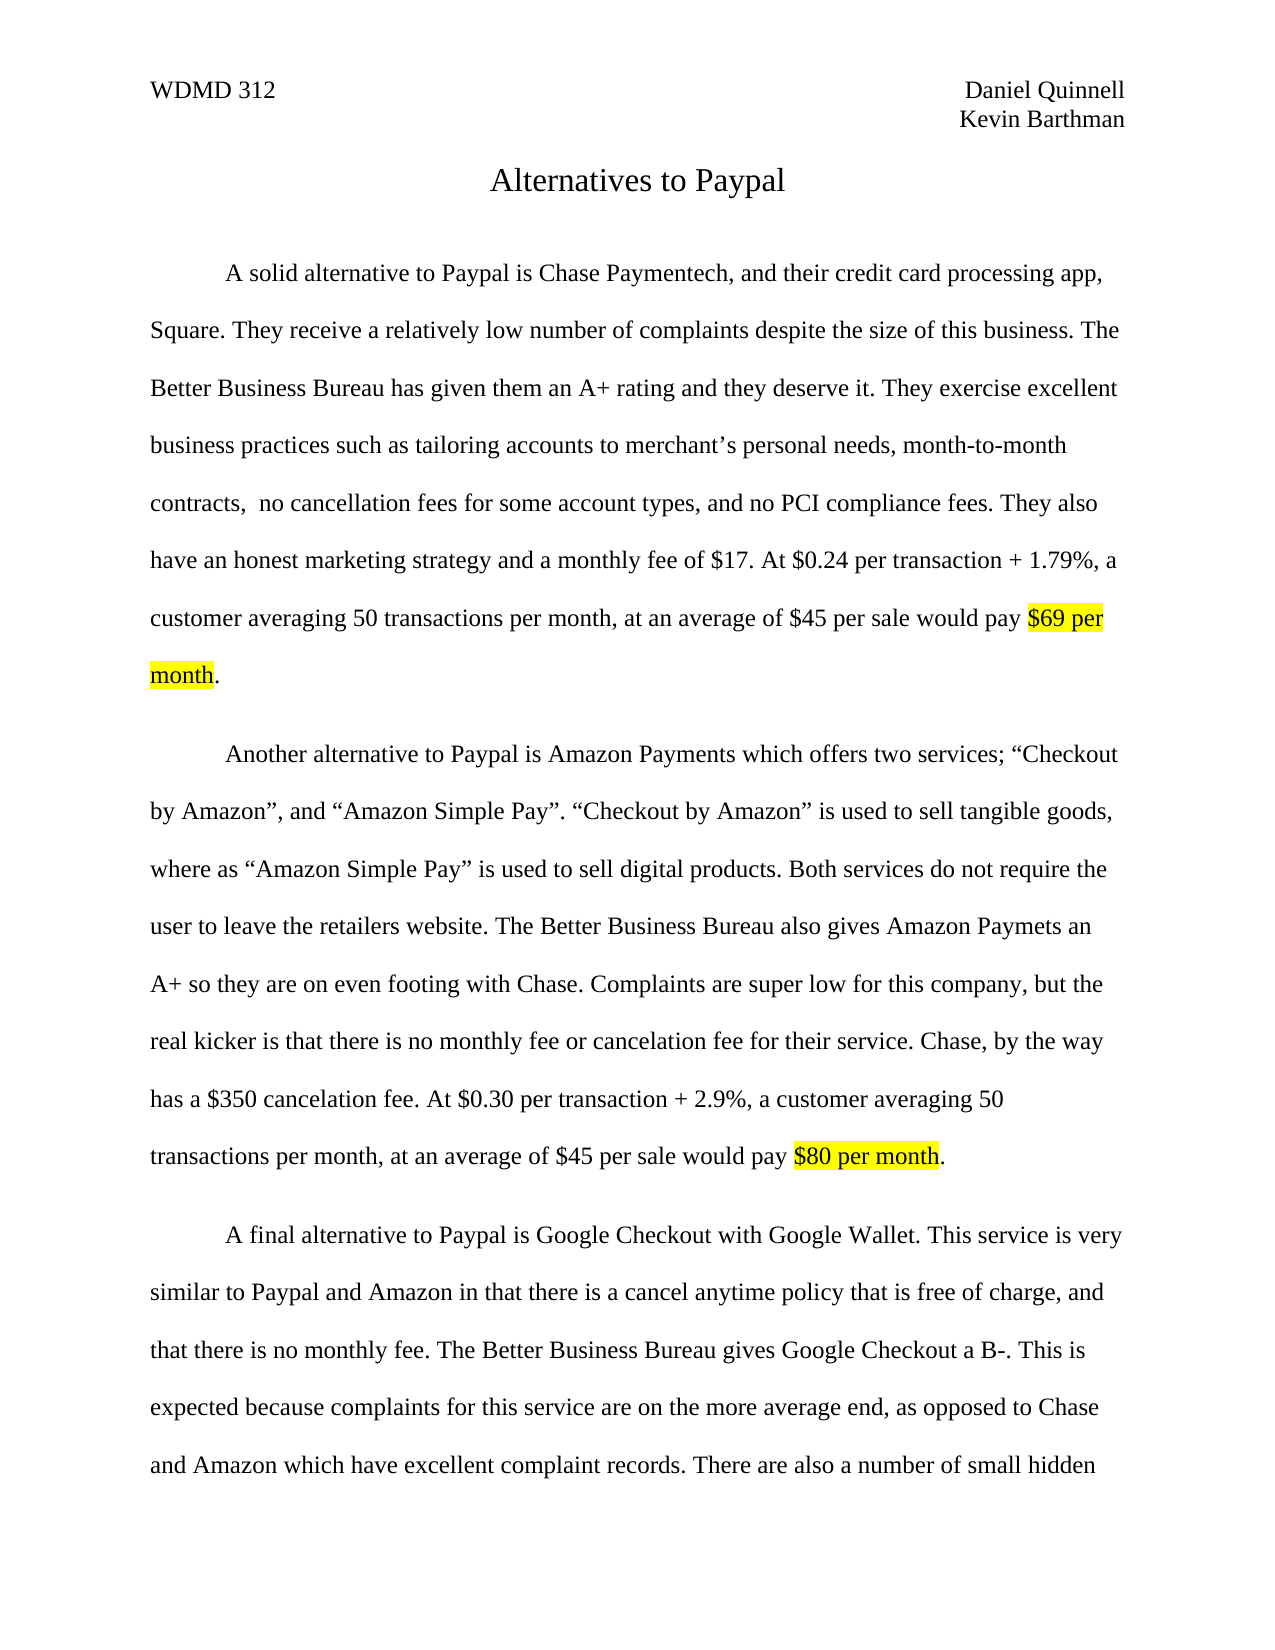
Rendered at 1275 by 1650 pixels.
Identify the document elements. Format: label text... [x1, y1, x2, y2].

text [150, 1220, 1125, 1478]
text Another alternative to Paypal is Amazon Payments which offers two services; “Checkout by Amazon”, and “Amazon Simple Pay”. “Checkout by Amazon” is used to sell tangible goods, where as “Amazon Simple Pay” is used to sell digital products. Both services do not require the user to leave the retailers website. The Better Business Bureau also gives Amazon Paymets an A+ so they are on even footing with Chase. Complaints are super low for this company, but the real kicker is that there is no monthly fee or cancelation fee for their service. Chase, by the way has a $350 cancelation fee. At $0.30 per transaction + 2.9%, a customer averaging 50 transactions per month, at an average of $45 per sale would pay $80 per month. [150, 739, 1125, 1170]
text A solid alternative to Paypal is Chase Paymentech, and their credit card processing app, Square. They receive a relatively low number of complaints despite the size of this business. The Better Business Bureau has given them an A+ rating and they deserve it. They exercise excellent business practices such as tailoring accounts to merchant’s personal needs, month-to-month contracts, no cancellation fees for some account types, and no PCI compliance fees. They also have an honest marketing strategy and a monthly fee of $17. At $0.24 per transaction + 1.79%, a customer averaging 50 transactions per month, at an average of $45 per sale would pay $69 per month. [150, 258, 1125, 689]
text Alternatives to Paypal [150, 161, 1125, 199]
